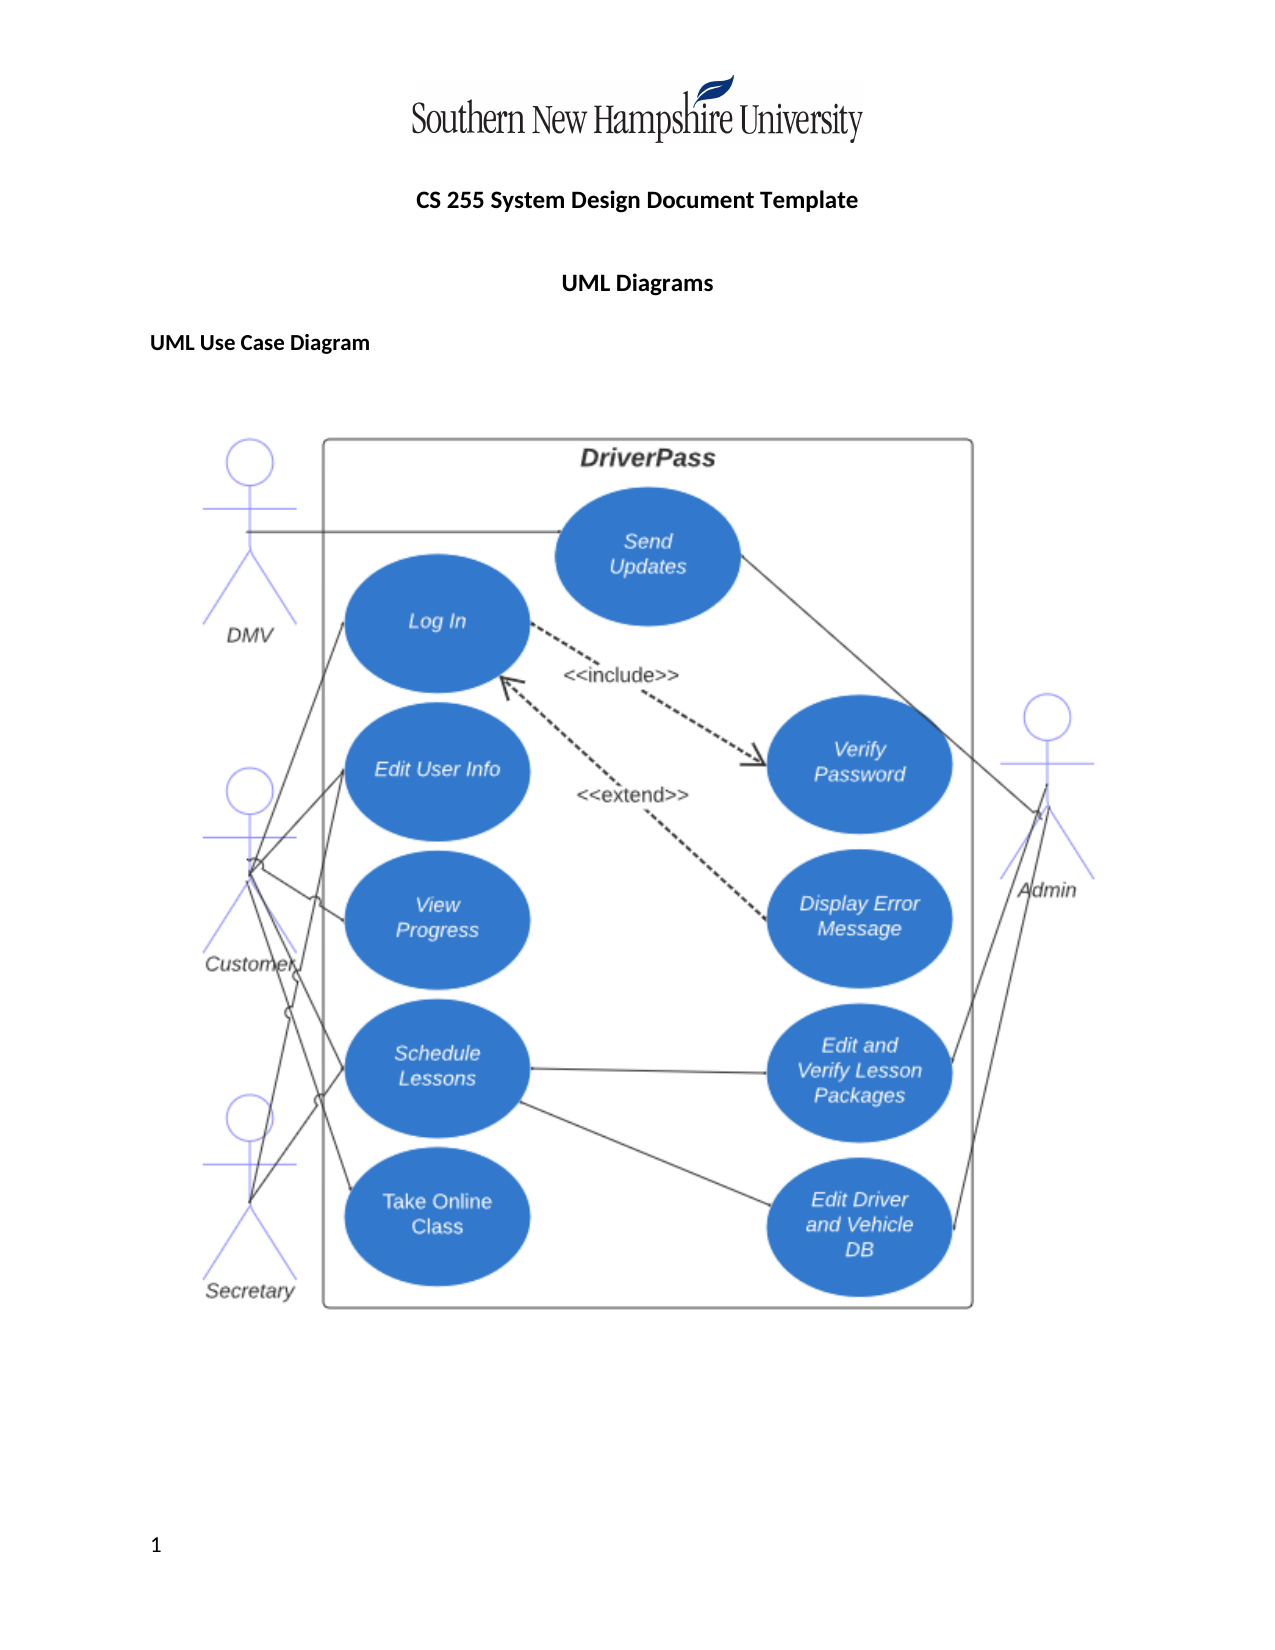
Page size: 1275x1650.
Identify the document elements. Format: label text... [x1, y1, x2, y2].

subtitle UML Use Case Diagram [150, 328, 1125, 356]
picture [412, 75, 863, 143]
picture [150, 403, 1107, 1377]
subtitle UML Diagrams [150, 267, 1125, 298]
subtitle CS 255 System Design Document Template [150, 184, 1125, 214]
